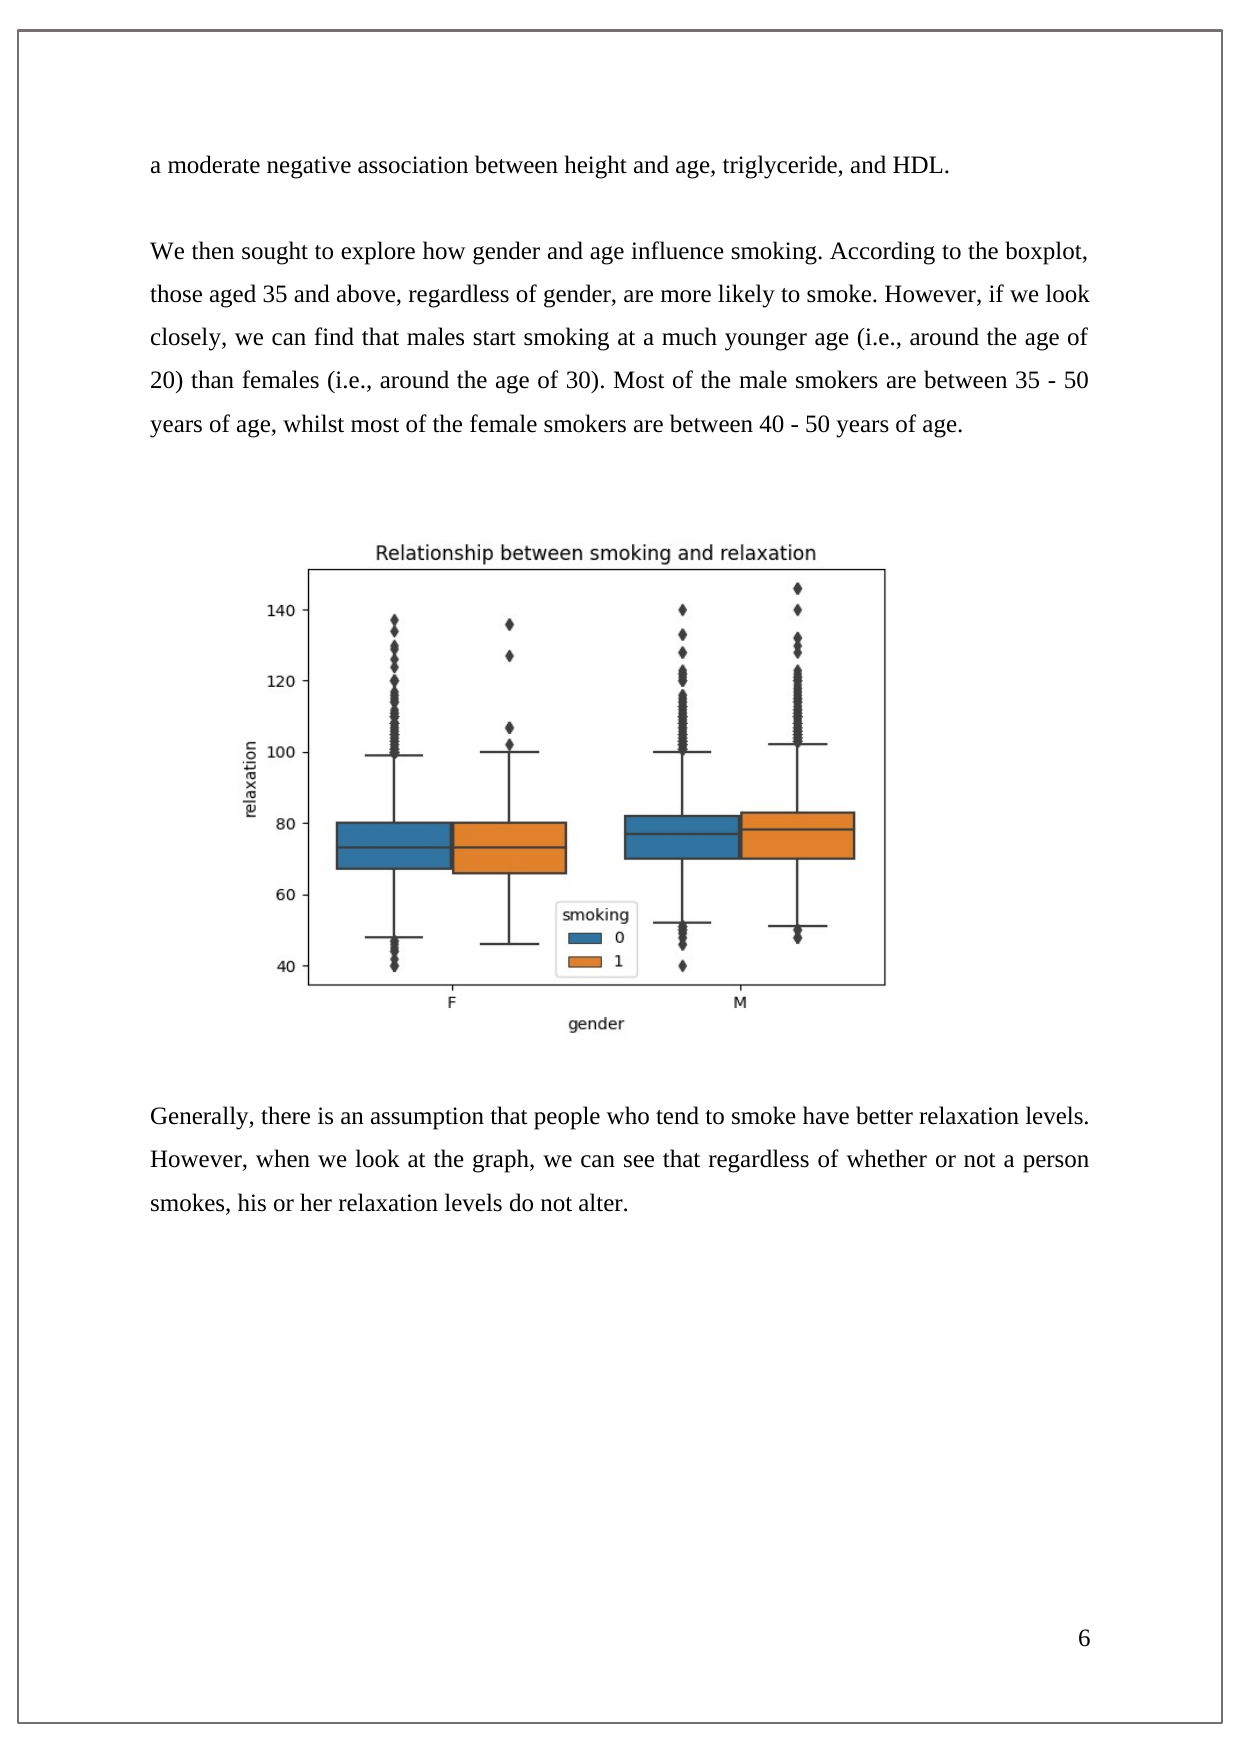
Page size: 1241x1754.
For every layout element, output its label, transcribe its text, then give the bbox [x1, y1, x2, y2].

text We then sought to explore how gender and age influence smoking. According to the boxplot, those aged 35 and above, regardless of gender, are more likely to smoke. However, if we look closely, we can find that males start smoking at a much younger age (i.e., around the age of 20) than females (i.e., around the age of 30). Most of the male smokers are between 35 - 50 years of age, whilst most of the female smokers are between 40 - 50 years of age. [150, 236, 1090, 437]
picture [237, 538, 887, 1036]
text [150, 150, 1090, 179]
text Generally, there is an assumption that people who tend to smoke have better relaxation levels. However, when we look at the graph, we can see that regardless of whether or not a person smokes, his or her relaxation levels do not alter. [150, 1101, 1090, 1216]
